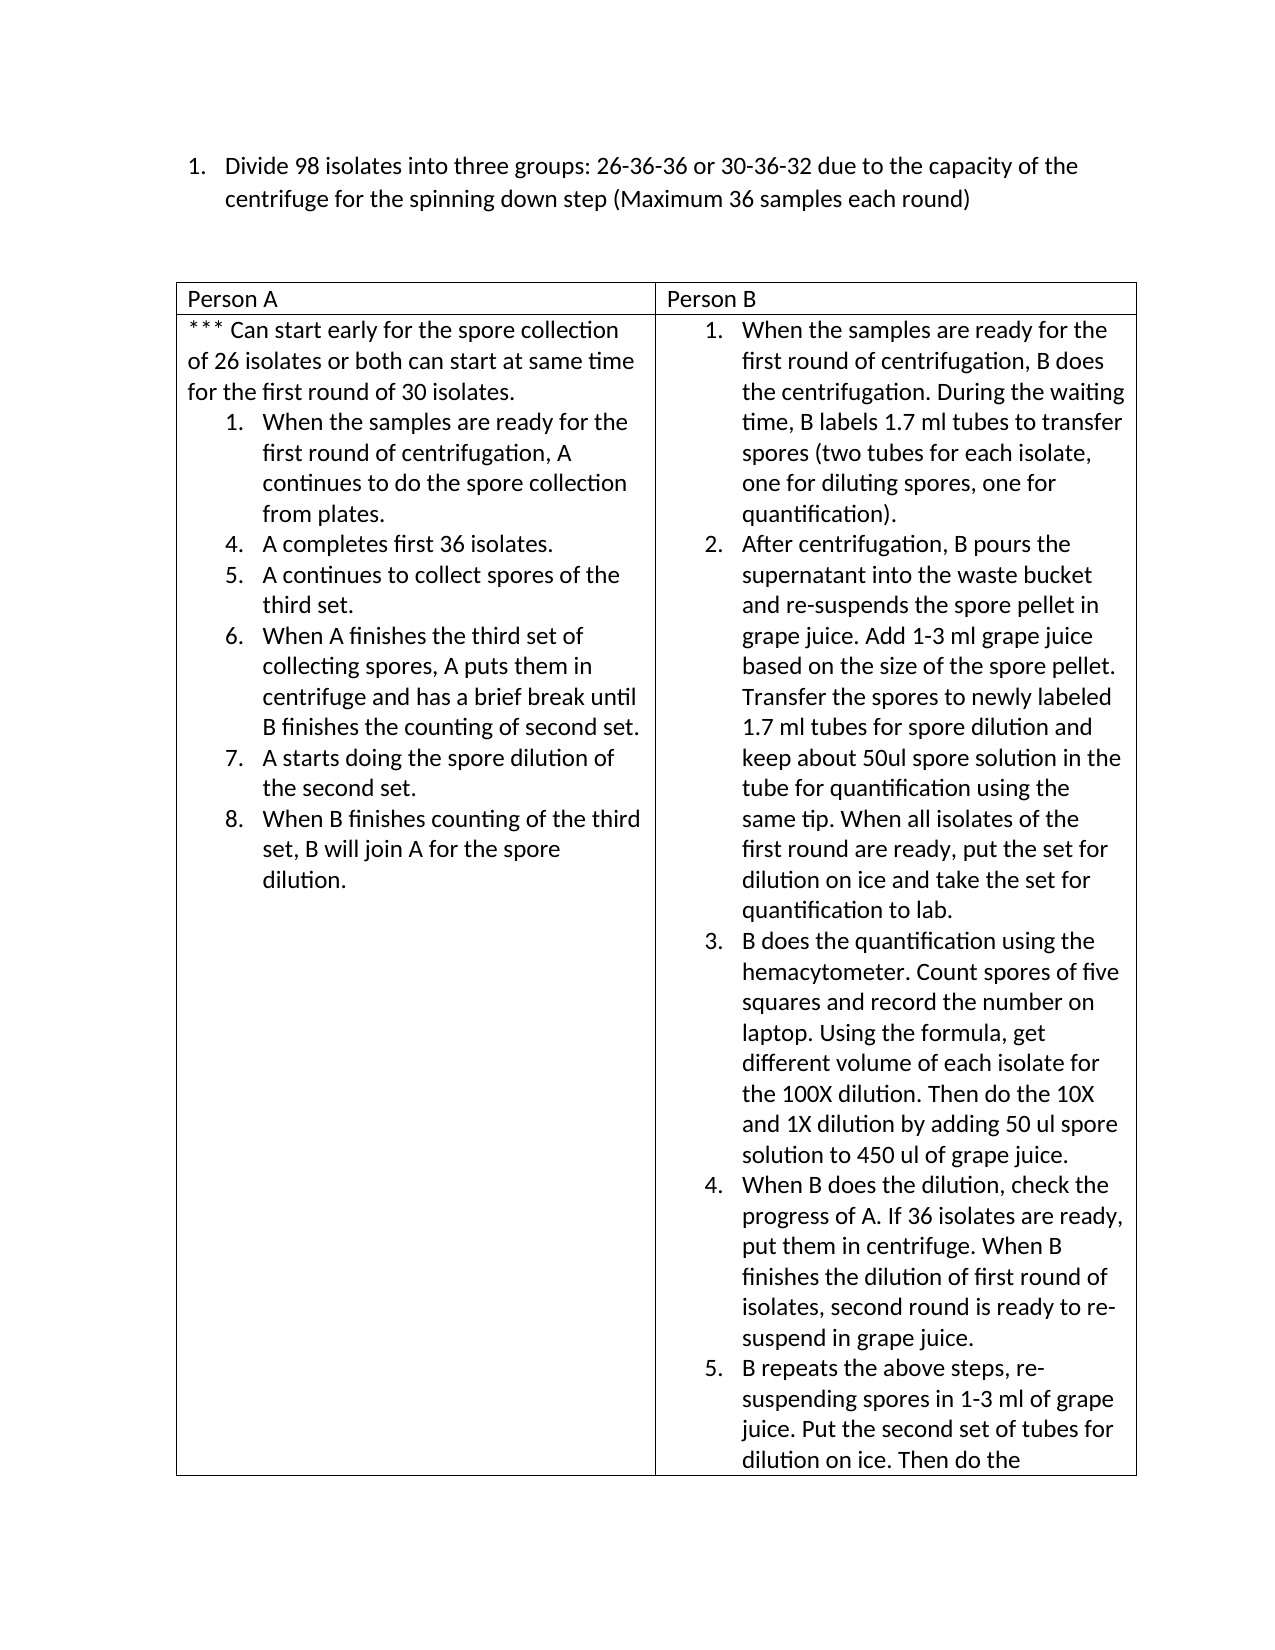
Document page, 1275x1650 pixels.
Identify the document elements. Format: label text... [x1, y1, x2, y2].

table_header Person A [177, 283, 655, 314]
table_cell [177, 315, 655, 1474]
list Divide 98 isolates into three groups: 26-36-36 or 30-36-32 due to the capacity of the centrifuge for the spinning down step (Maximum 36 samples each round) [187, 150, 1125, 213]
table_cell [656, 315, 1136, 1474]
table_header Person B [656, 283, 1136, 314]
